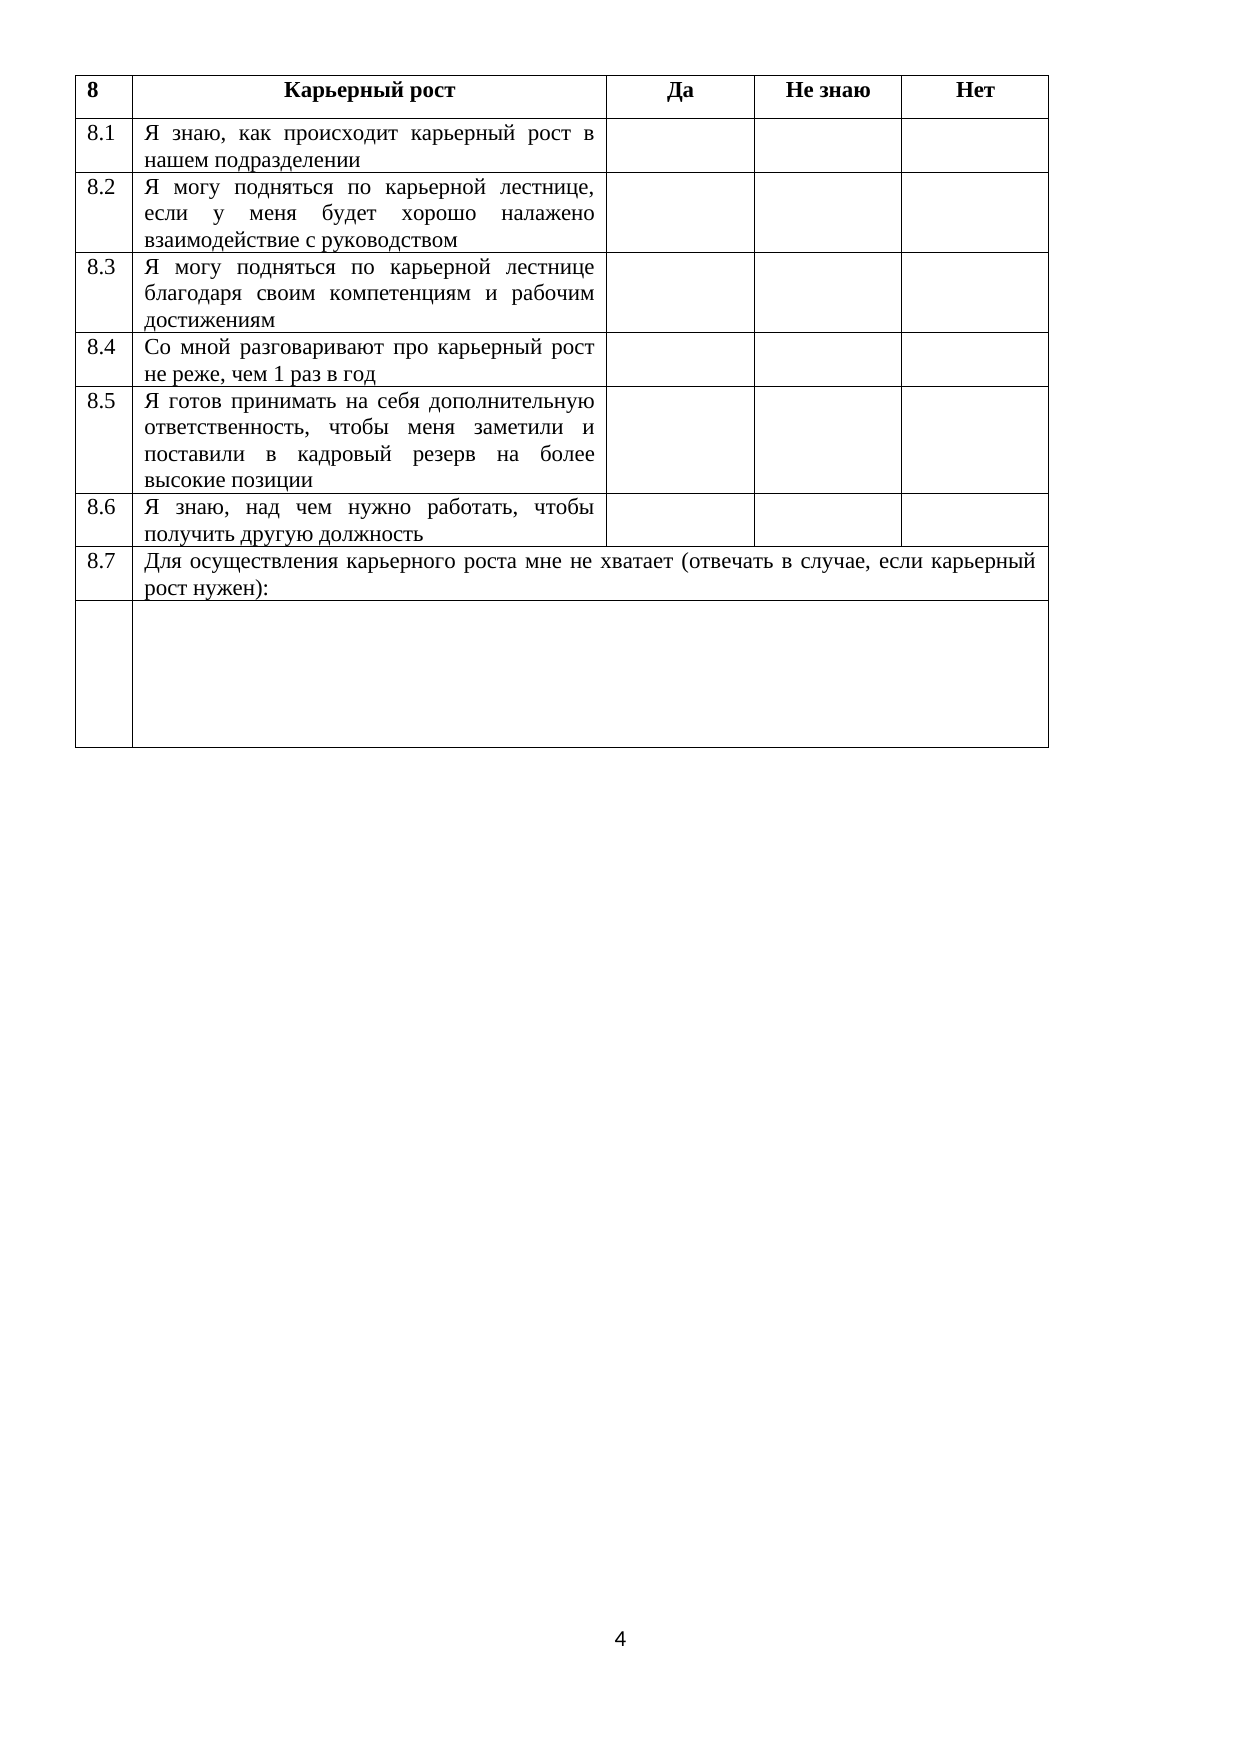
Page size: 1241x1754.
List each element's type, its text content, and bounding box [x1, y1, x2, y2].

table_cell 8.2 [76, 173, 132, 252]
table_cell [902, 387, 1048, 492]
table_cell [607, 333, 754, 386]
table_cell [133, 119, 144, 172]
table_cell Я могу подняться по карьерной лестнице, если у меня будет хорошо налажено взаимодействие с руководством [458, 173, 606, 252]
table_cell 8.7 [76, 547, 132, 600]
table_cell [607, 119, 754, 172]
table_cell [902, 173, 1048, 252]
table_cell Я могу подняться по карьерной лестнице благодаря своим компетенциям и рабочим достижениям [133, 253, 606, 332]
table_cell [755, 119, 901, 172]
table_header Нет [902, 76, 1048, 118]
table_cell [133, 601, 1048, 747]
table_cell [902, 333, 1048, 386]
table_cell 8.5 [76, 387, 132, 492]
table_cell [607, 494, 754, 546]
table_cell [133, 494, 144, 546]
table_cell 8.3 [76, 253, 132, 332]
table_cell Я знаю, как происходит карьерный рост в нашем подразделении [361, 119, 606, 172]
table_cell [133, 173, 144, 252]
table_cell 8.1 [76, 119, 132, 172]
table_header Да [607, 76, 754, 118]
table_cell [902, 494, 1048, 546]
table_cell [755, 387, 901, 492]
table_cell [902, 119, 1048, 172]
table_cell Я знаю, над чем нужно работать, чтобы получить другую должность [424, 494, 606, 546]
table_cell [607, 173, 754, 252]
table_cell [755, 173, 901, 252]
table_cell Для осуществления карьерного роста мне не хватает (отвечать в случае, если карьерный рост нужен): [133, 547, 1048, 600]
table_cell Я готов принимать на себя дополнительную ответственность, чтобы меня заметили и поставили в кадровый резерв на более высокие позиции [313, 387, 606, 492]
table_cell [902, 253, 1048, 332]
table_cell Со мной разговаривают про карьерный рост не реже, чем 1 раз в год [133, 333, 606, 386]
table_cell 8.4 [76, 333, 132, 386]
table_cell [76, 601, 132, 747]
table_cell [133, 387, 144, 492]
table_cell 8.6 [76, 494, 132, 546]
table_header 8 [76, 76, 132, 118]
table_header Карьерный рост [133, 76, 606, 118]
table_cell [607, 387, 754, 492]
table_header Не знаю [755, 76, 901, 118]
table_cell [755, 494, 901, 546]
table_cell [755, 253, 901, 332]
table_cell [755, 333, 901, 386]
table_cell [607, 253, 754, 332]
